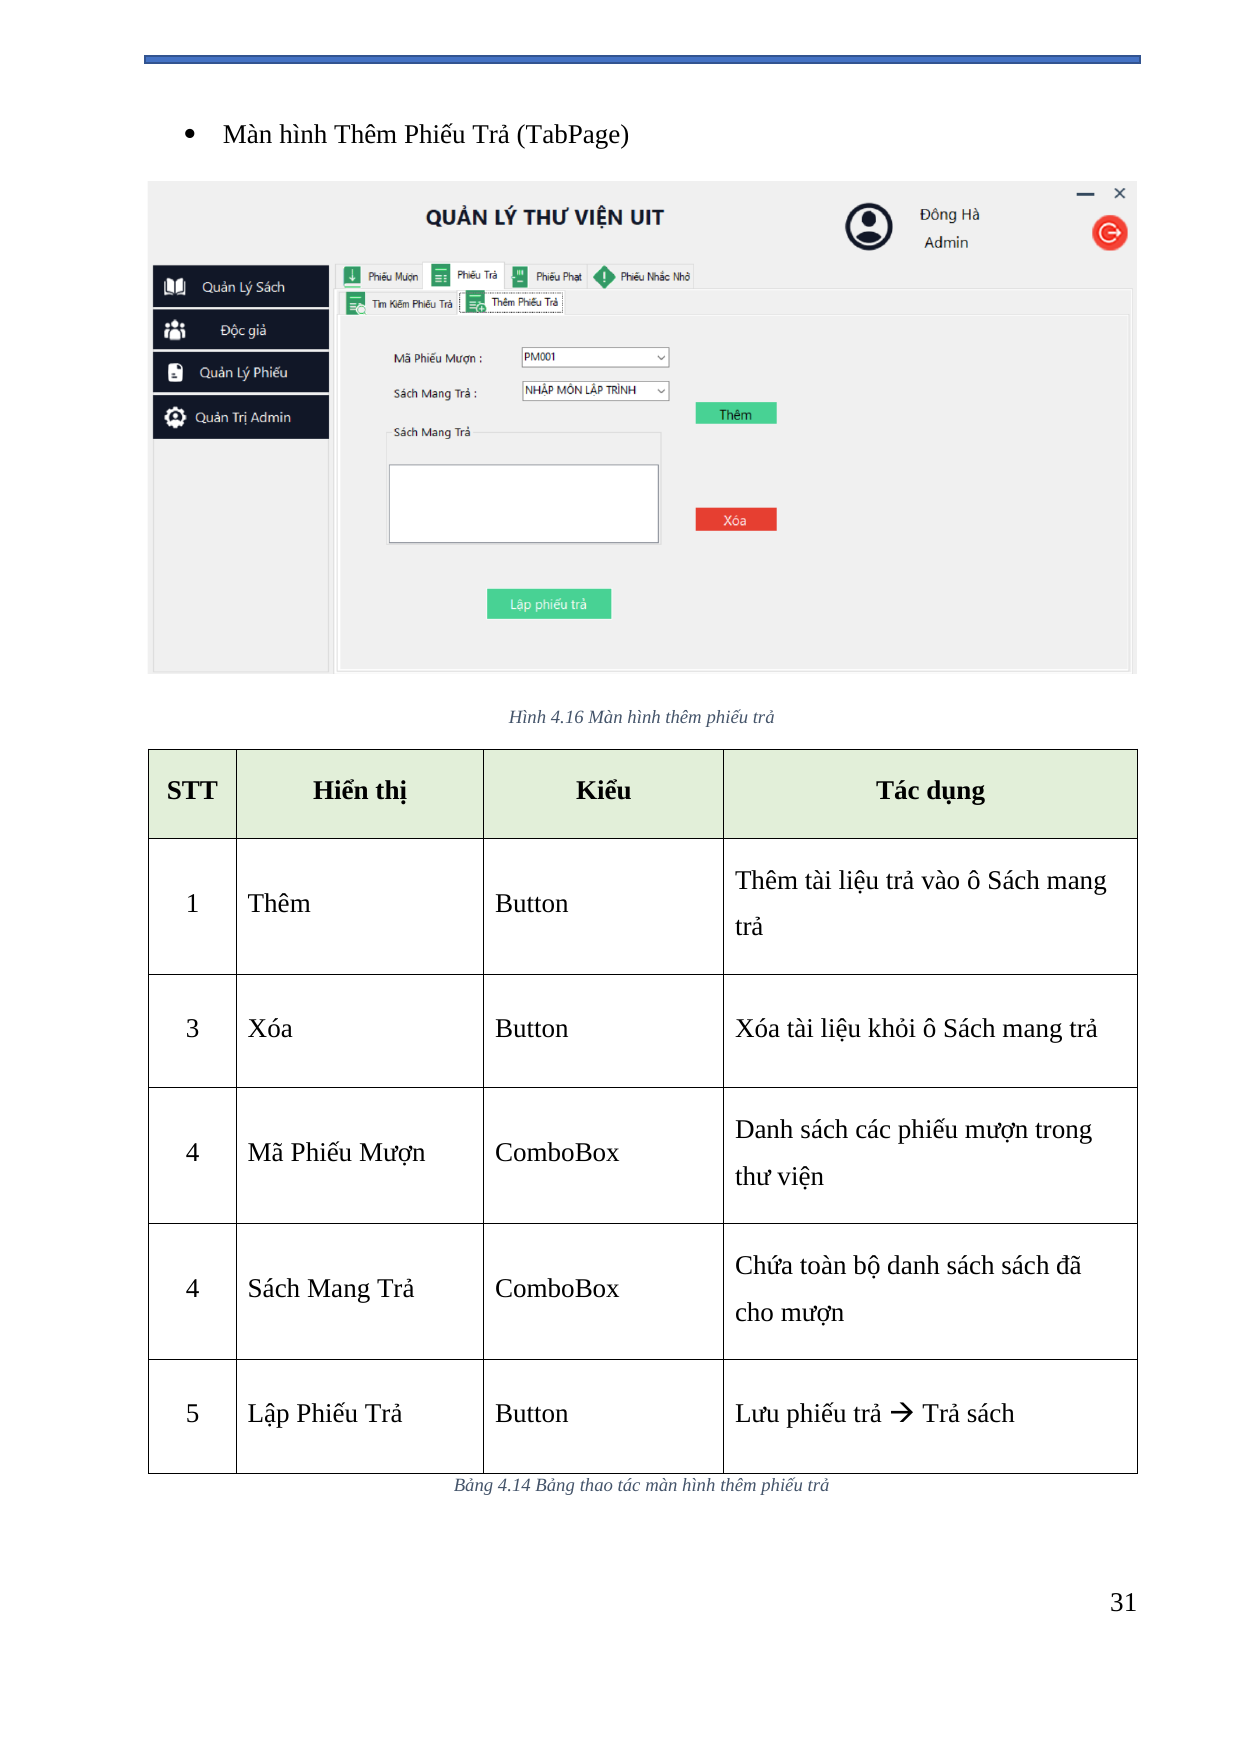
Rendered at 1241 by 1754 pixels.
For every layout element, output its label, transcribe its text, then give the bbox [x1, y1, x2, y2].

text Bảng 4.14 Bảng thao tác màn hình thêm phiếu trả [148, 1474, 1137, 1495]
table_cell Xóa tài liệu khỏi ô Sách mang trả [724, 975, 1137, 1087]
table_cell ComboBox [484, 1224, 723, 1359]
table_header Hiển thị [237, 750, 483, 838]
table_cell Button [484, 975, 723, 1087]
table_cell Danh sách các phiếu mượn trong thư viện [724, 1088, 1137, 1223]
picture [147, 181, 1137, 674]
table_header STT [149, 750, 236, 838]
table_cell ComboBox [484, 1088, 723, 1223]
text Hình 4.16 Màn hình thêm phiếu trả [148, 706, 1137, 728]
table_cell 1 [149, 839, 236, 974]
table_cell Button [484, 839, 723, 974]
table_cell Mã Phiếu Mượn [237, 1088, 483, 1223]
table_cell 4 [149, 1224, 236, 1359]
table_cell Thêm [237, 839, 483, 974]
table_cell Chứa toàn bộ danh sách sách đã cho mượn [724, 1224, 1137, 1359]
list Màn hình Thêm Phiếu Trả (TabPage) [185, 118, 1137, 149]
table_cell Thêm tài liệu trả vào ô Sách mang trả [724, 839, 1137, 974]
table_cell Xóa [237, 975, 483, 1087]
table_cell 3 [149, 975, 236, 1087]
table_cell Sách Mang Trả [237, 1224, 483, 1359]
table_cell 5 [149, 1360, 236, 1473]
table_cell Button [484, 1360, 723, 1473]
table_header Kiểu [484, 750, 723, 838]
table_cell Lập Phiếu Trả [237, 1360, 483, 1473]
table_cell 4 [149, 1088, 236, 1223]
table_header Tác dụng [724, 750, 1137, 838]
table_cell Lưu phiếu trả Trả sách [724, 1360, 1137, 1473]
